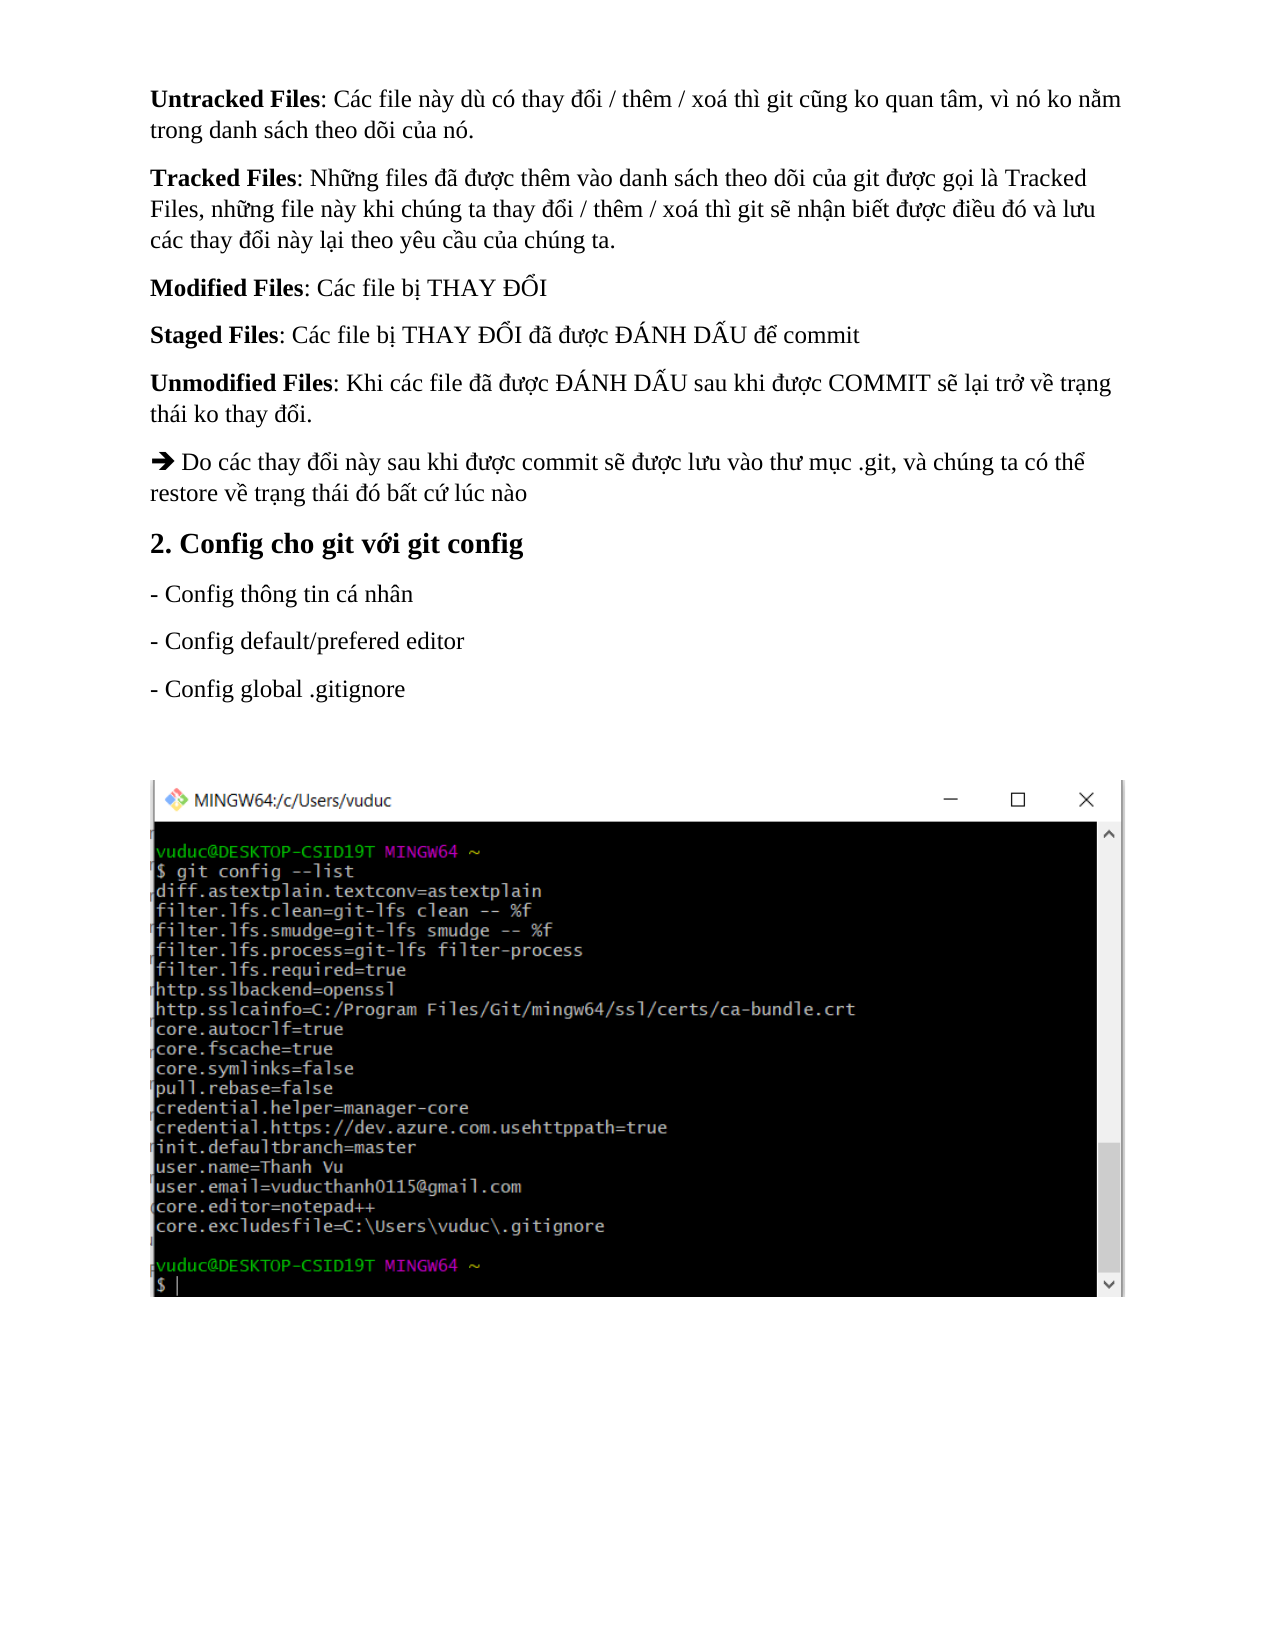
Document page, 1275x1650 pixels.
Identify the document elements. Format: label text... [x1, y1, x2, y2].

text Staged Files: Các file bị THAY ĐỔI đã được ĐÁNH DẤU để commit [150, 321, 1125, 349]
text Untracked Files: Các file này dù có thay đổi / thêm / xoá thì git cũng ko quan tâm, vì nó ko nằm trong danh sách theo dõi của nó. [150, 84, 1125, 144]
text Tracked Files: Những files đã được thêm vào danh sách theo dõi của git được gọi là Tracked Files, những file này khi chúng ta thay đổi / thêm / xoá thì git sẽ nhận biết được điều đó và lưu các thay đổi này lại theo yêu cầu của chúng ta. [150, 163, 1125, 254]
text 2. Config cho git với git config [150, 526, 1125, 559]
text - Config default/prefered editor [150, 626, 1125, 655]
picture [150, 780, 1125, 1297]
text Unmodified Files: Khi các file đã được ĐÁNH DẤU sau khi được COMMIT sẽ lại trở về trạng thái ko thay đổi. [150, 368, 1125, 428]
text - Config thông tin cá nhân [150, 579, 1125, 607]
text - Config global .gitignore [150, 674, 1125, 703]
text Do các thay đổi này sau khi được commit sẽ được lưu vào thư mục .git, và chúng ta có thể restore về trạng thái đó bất cứ lúc nào [150, 447, 1125, 507]
text Modified Files: Các file bị THAY ĐỔI [150, 273, 1125, 302]
